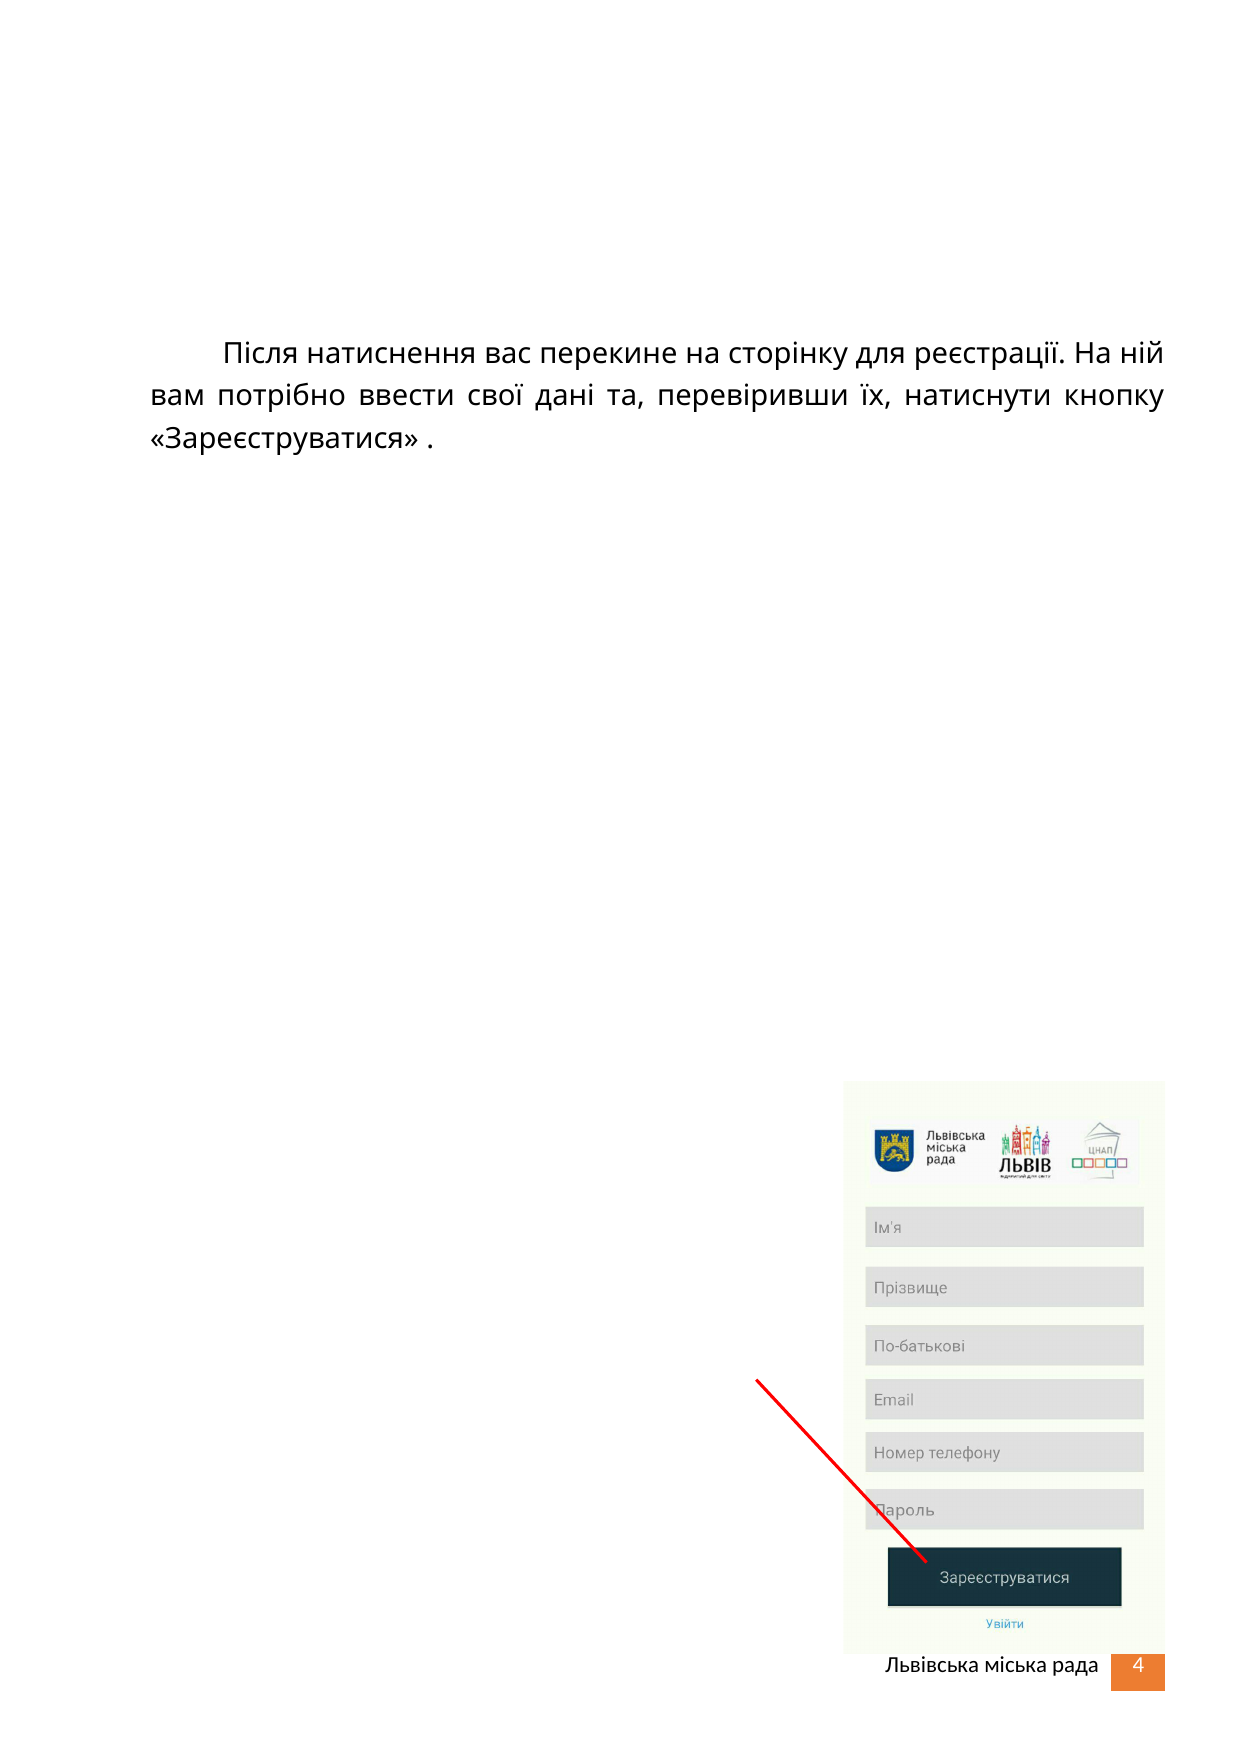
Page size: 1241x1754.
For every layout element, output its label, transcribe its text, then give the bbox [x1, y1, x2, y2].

list Після натиснення вас перекине на сторінку для реєстрації. На ній вам потрібно ввести свої дані та, перевіривши їх, натиснути кнопку «Зареєструватися» . [150, 332, 1165, 457]
picture [843, 1081, 1166, 1654]
